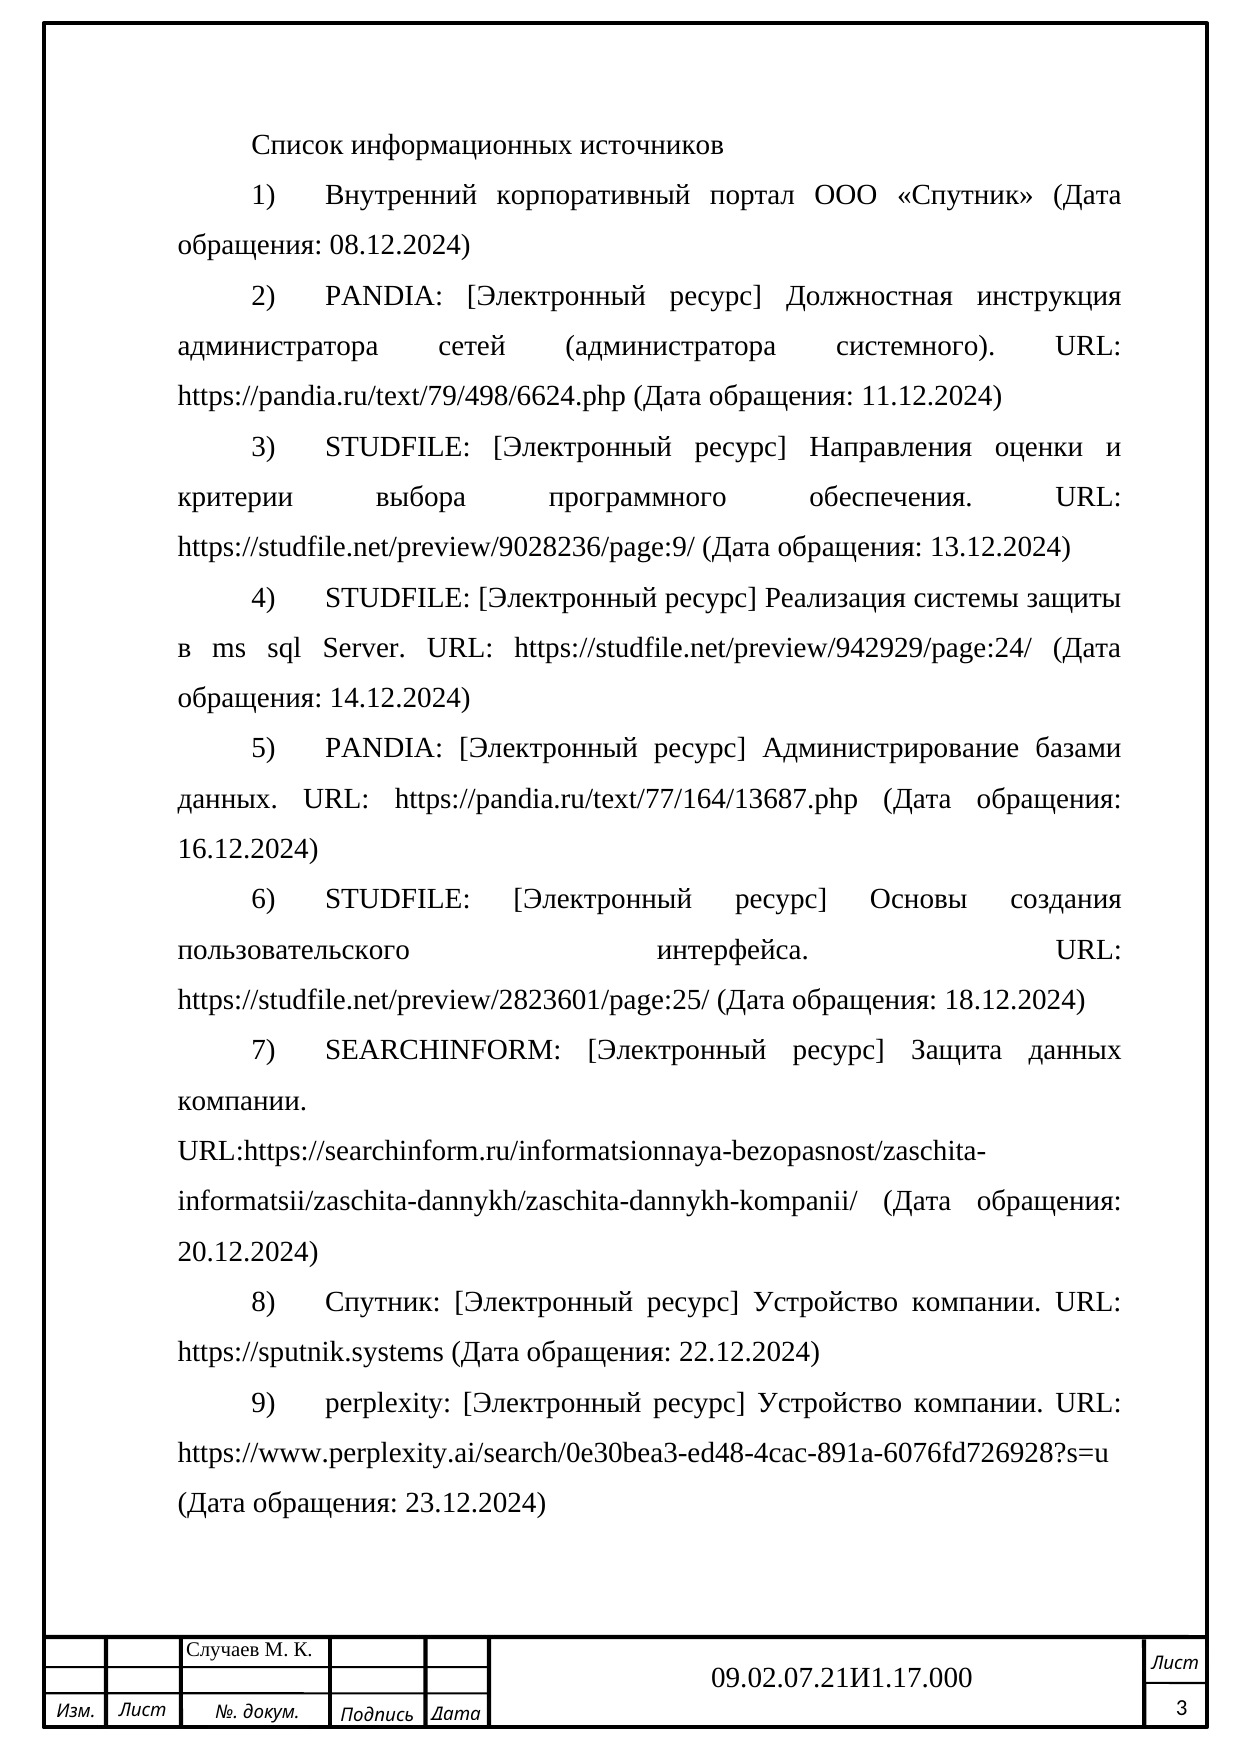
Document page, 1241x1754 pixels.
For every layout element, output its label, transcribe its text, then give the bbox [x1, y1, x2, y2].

list PANDIA: [Электронный ресурс] Администрирование базами данных. URL: https://pandia.ru/text/77/164/13687.php (Дата обращения: 16.12.2024) [177, 731, 1122, 865]
subtitle Список информационных источников [177, 127, 1122, 160]
list STUDFILE: [Электронный ресурс] Реализация системы защиты в ms sql Server. URL: https://studfile.net/preview/942929/page:24/ (Дата обращения: 14.12.2024) [177, 580, 1122, 714]
list perplexity: [Электронный ресурс] Устройство компании. URL: https://www.perplexity.ai/search/0e30bea3-ed48-4cac-891a-6076fd726928?s=u (Дата обращения: 23.12.2024) [177, 1385, 1122, 1519]
list Спутник: [Электронный ресурс] Устройство компании. URL: https://sputnik.systems (Дата обращения: 22.12.2024) [177, 1284, 1122, 1368]
list PANDIA: [Электронный ресурс] Должностная инструкция администратора сетей (администратора системного). URL: https://pandia.ru/text/79/498/6624.php (Дата обращения: 11.12.2024) [177, 278, 1122, 412]
list STUDFILE: [Электронный ресурс] Основы создания пользовательского интерфейса. URL: https://studfile.net/preview/2823601/page:25/ (Дата обращения: 18.12.2024) [177, 882, 1122, 1016]
list STUDFILE: [Электронный ресурс] Направления оценки и критерии выбора программного обеспечения. URL: https://studfile.net/preview/9028236/page:9/ (Дата обращения: 13.12.2024) [177, 429, 1122, 563]
list SEARCHINFORM: [Электронный ресурс] Защита данных компании. URL:https://searchinform.ru/informatsionnaya-bezopasnost/zaschita-informatsii/zaschita-dannykh/zaschita-dannykh-kompanii/ (Дата обращения: 20.12.2024) [177, 1032, 1122, 1267]
list Внутренний корпоративный портал ООО «Спутник» (Дата обращения: 08.12.2024) [177, 177, 1122, 261]
